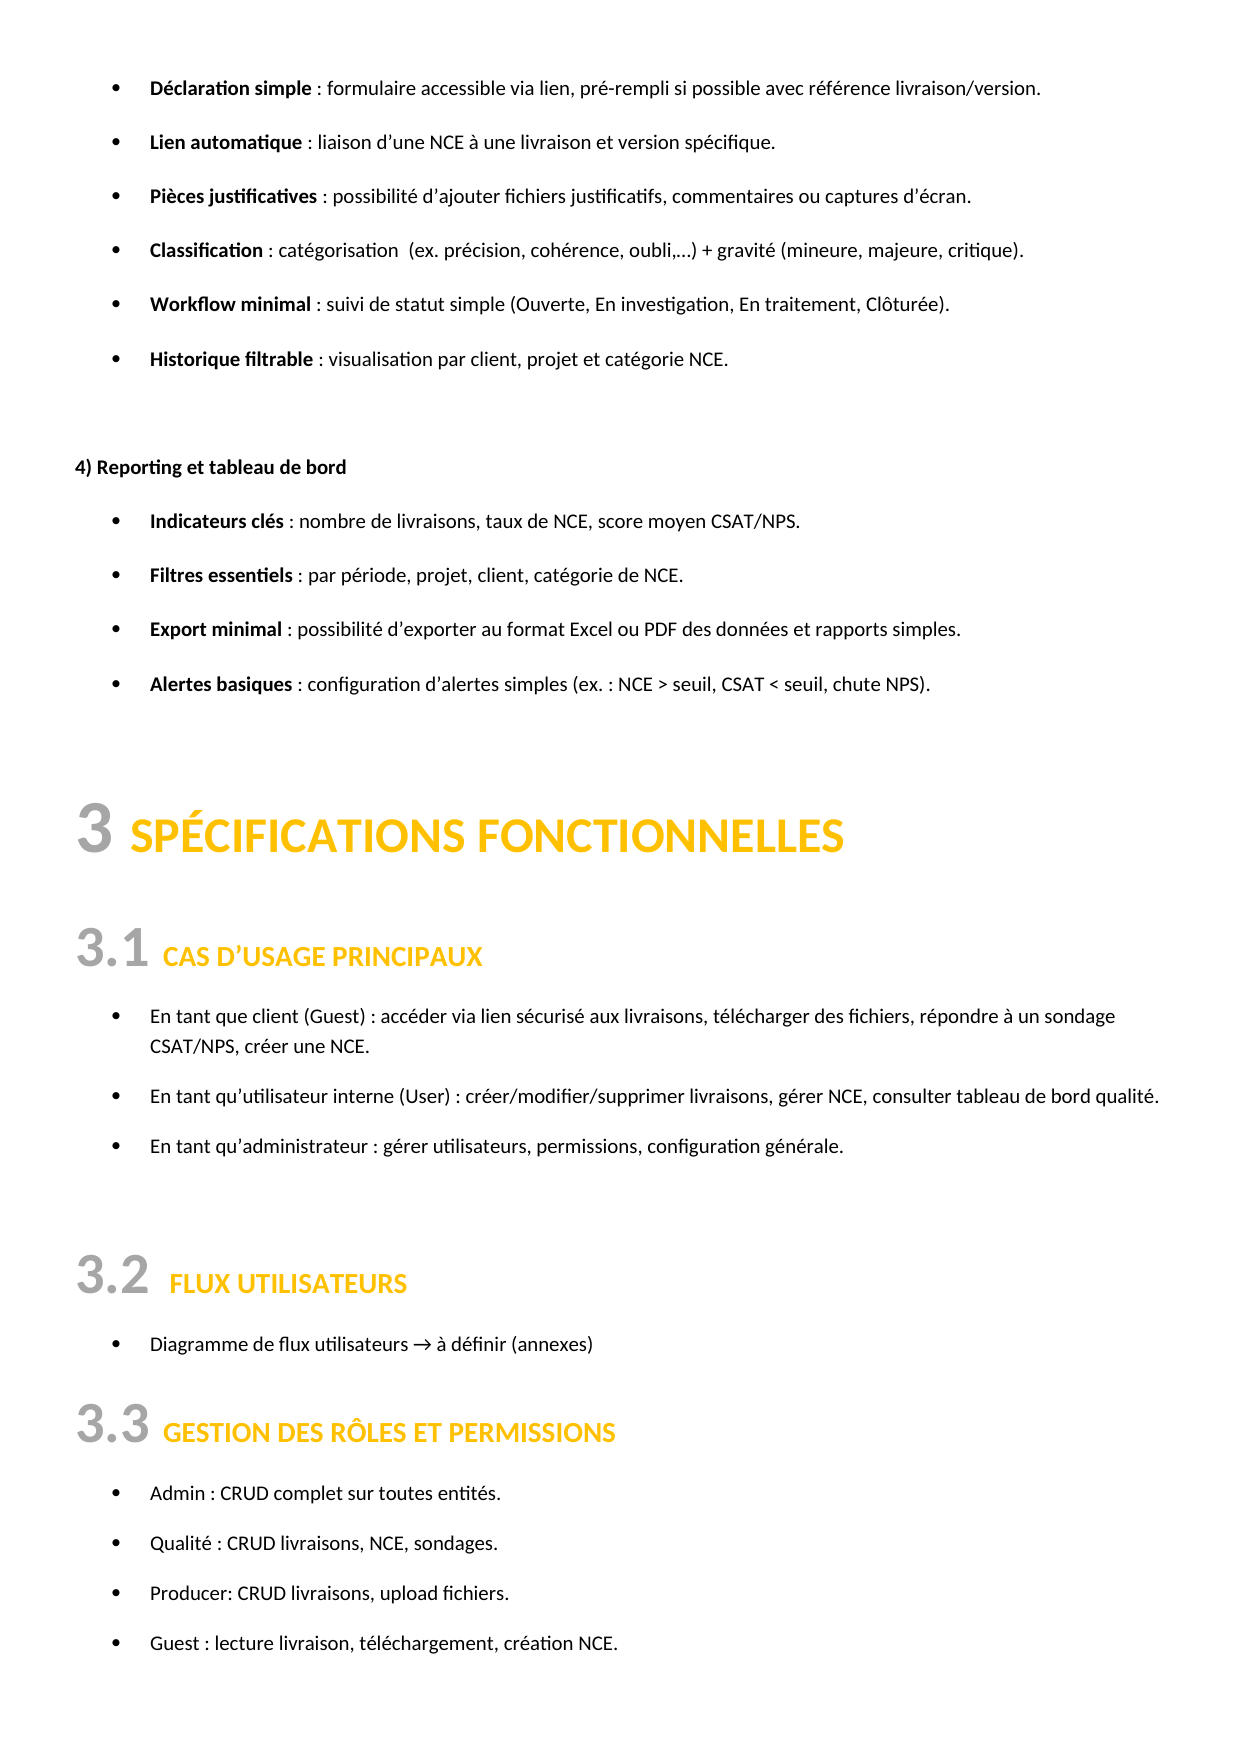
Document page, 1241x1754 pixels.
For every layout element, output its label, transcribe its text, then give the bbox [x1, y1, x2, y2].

subtitle Cas d’usage principaux [75, 909, 1165, 981]
list Classification : catégorisation (ex. précision, cohérence, oubli,…) + gravité (mineure, majeure, critique). [112, 237, 1165, 263]
subtitle Flux utilisateurs [75, 1237, 1165, 1308]
subtitle Gestion des rôles et permissions [75, 1386, 1165, 1457]
list Historique filtrable : visualisation par client, projet et catégorie NCE. [112, 346, 1165, 371]
list Alertes basiques : configuration d’alertes simples (ex. : NCE > seuil, CSAT < seuil, chute NPS). [112, 671, 1165, 696]
list En tant qu’utilisateur interne (User) : créer/modifier/supprimer livraisons, gérer NCE, consulter tableau de bord qualité. [112, 1083, 1165, 1108]
subtitle Spécifications fonctionnelles [75, 779, 1165, 871]
list Filtres essentiels : par période, projet, client, catégorie de NCE. [112, 562, 1165, 588]
list Pièces justificatives : possibilité d’ajouter fichiers justificatifs, commentaires ou captures d’écran. [112, 183, 1165, 209]
list Guest : lecture livraison, téléchargement, création NCE. [112, 1630, 1165, 1655]
text 4) Reporting et tableau de bord [75, 454, 1165, 479]
list Admin : CRUD complet sur toutes entités. [112, 1480, 1165, 1505]
list Lien automatique : liaison d’une NCE à une livraison et version spécifique. [112, 129, 1165, 154]
list Indicateurs clés : nombre de livraisons, taux de NCE, score moyen CSAT/NPS. [112, 508, 1165, 534]
list Export minimal : possibilité d’exporter au format Excel ou PDF des données et rapports simples. [112, 617, 1165, 642]
list Workflow minimal : suivi de statut simple (Ouverte, En investigation, En traitement, Clôturée). [112, 292, 1165, 317]
list En tant qu’administrateur : gérer utilisateurs, permissions, configuration générale. [112, 1133, 1165, 1158]
list Producer: CRUD livraisons, upload fichiers. [112, 1580, 1165, 1605]
list Qualité : CRUD livraisons, NCE, sondages. [112, 1530, 1165, 1555]
list Diagramme de flux utilisateurs → à définir (annexes) [112, 1331, 1165, 1357]
list En tant que client (Guest) : accéder via lien sécurisé aux livraisons, télécharger des fichiers, répondre à un sondage CSAT/NPS, créer une NCE. [112, 1004, 1165, 1058]
list Déclaration simple : formulaire accessible via lien, pré-rempli si possible avec référence livraison/version. [112, 75, 1165, 100]
